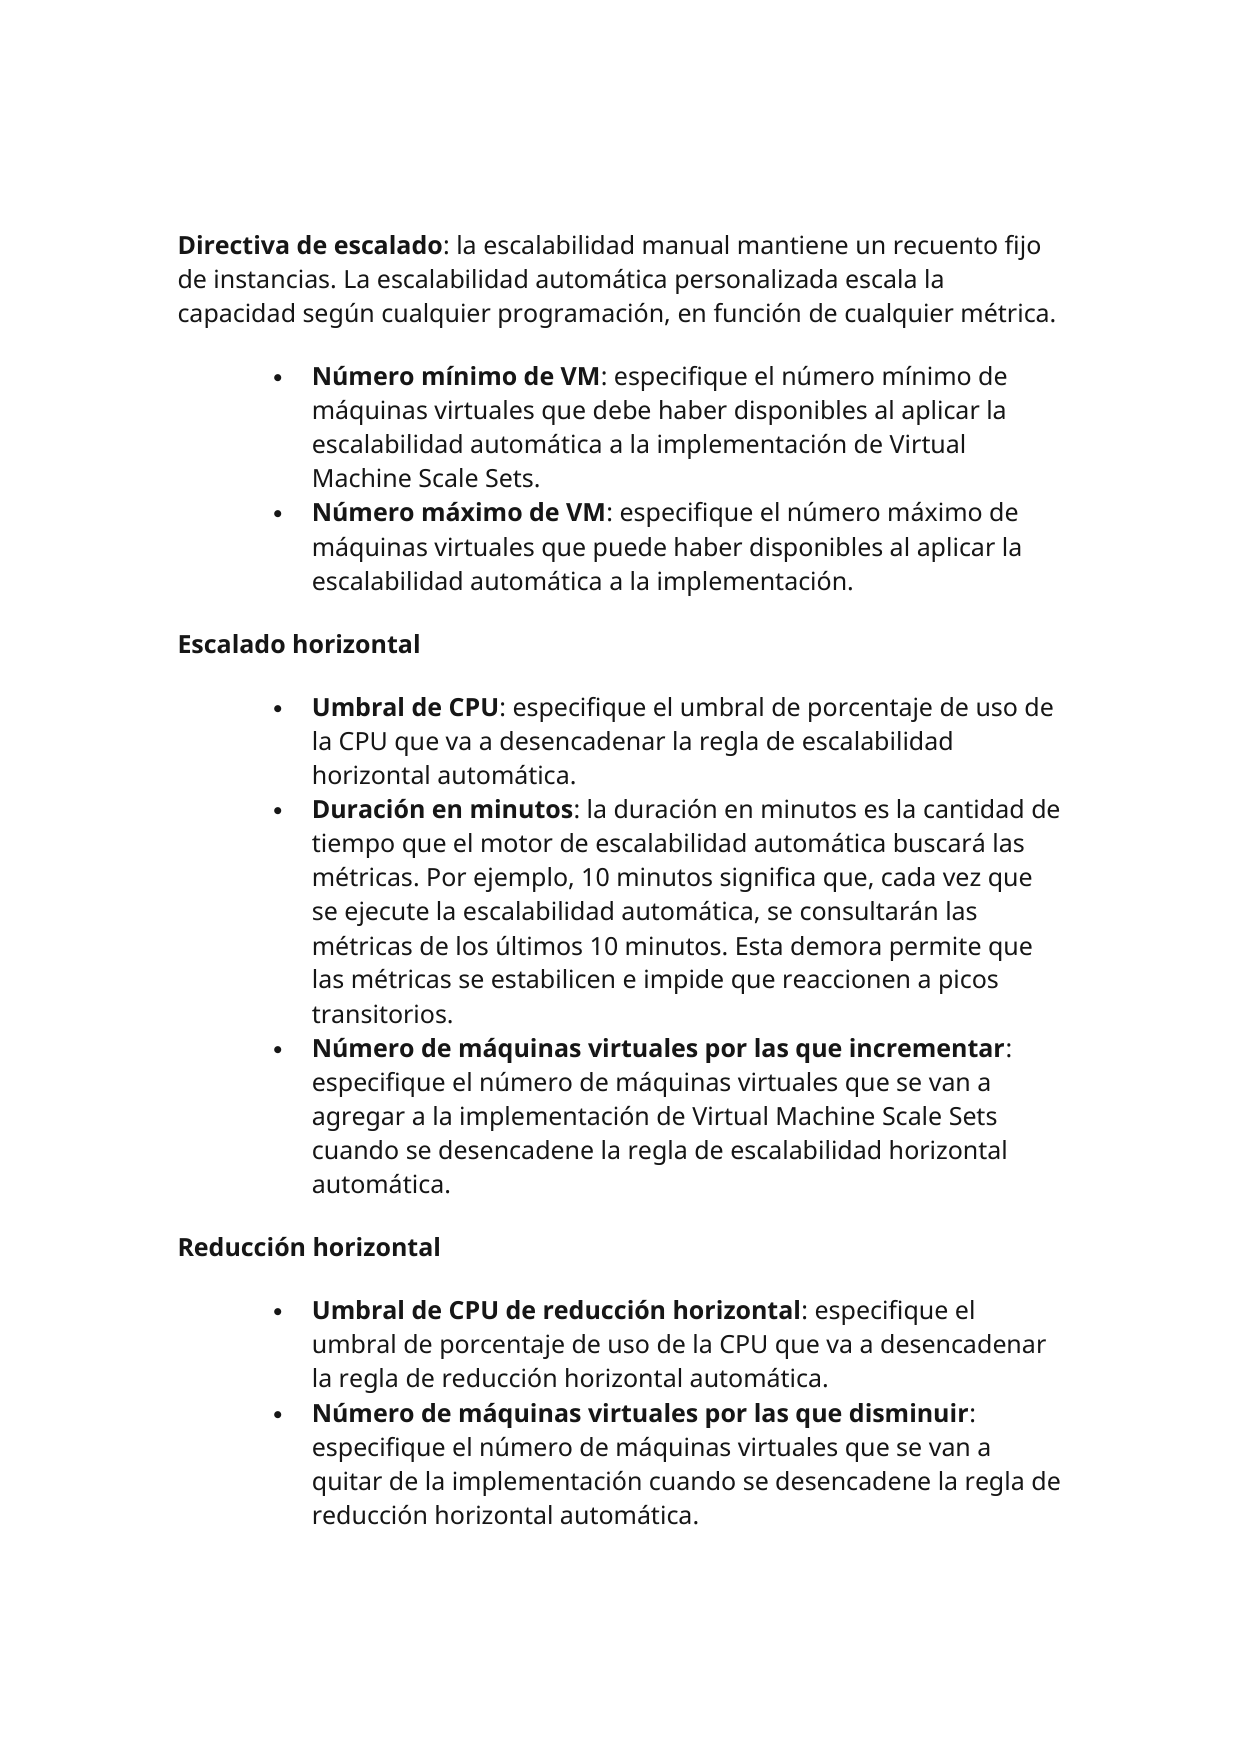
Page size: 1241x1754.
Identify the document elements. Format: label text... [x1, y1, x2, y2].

text Directiva de escalado: la escalabilidad manual mantiene un recuento fijo de instancias. La escalabilidad automática personalizada escala la capacidad según cualquier programación, en función de cualquier métrica. [177, 227, 1063, 330]
list Número de máquinas virtuales por las que disminuir: especifique el número de máquinas virtuales que se van a quitar de la implementación cuando se desencadene la regla de reducción horizontal automática. [274, 1395, 1063, 1531]
list Número mínimo de VM: especifique el número mínimo de máquinas virtuales que debe haber disponibles al aplicar la escalabilidad automática a la implementación de Virtual Machine Scale Sets. [274, 359, 1063, 495]
list Número de máquinas virtuales por las que incrementar: especifique el número de máquinas virtuales que se van a agregar a la implementación de Virtual Machine Scale Sets cuando se desencadene la regla de escalabilidad horizontal automática. [274, 1030, 1063, 1201]
text Escalado horizontal [177, 626, 1063, 661]
list Número máximo de VM: especifique el número máximo de máquinas virtuales que puede haber disponibles al aplicar la escalabilidad automática a la implementación. [274, 495, 1063, 597]
list Umbral de CPU: especifique el umbral de porcentaje de uso de la CPU que va a desencadenar la regla de escalabilidad horizontal automática. [274, 690, 1063, 792]
text Reducción horizontal [177, 1230, 1063, 1264]
list Duración en minutos: la duración en minutos es la cantidad de tiempo que el motor de escalabilidad automática buscará las métricas. Por ejemplo, 10 minutos significa que, cada vez que se ejecute la escalabilidad automática, se consultarán las métricas de los últimos 10 minutos. Esta demora permite que las métricas se estabilicen e impide que reaccionen a picos transitorios. [274, 792, 1063, 1030]
list Umbral de CPU de reducción horizontal: especifique el umbral de porcentaje de uso de la CPU que va a desencadenar la regla de reducción horizontal automática. [274, 1293, 1063, 1395]
